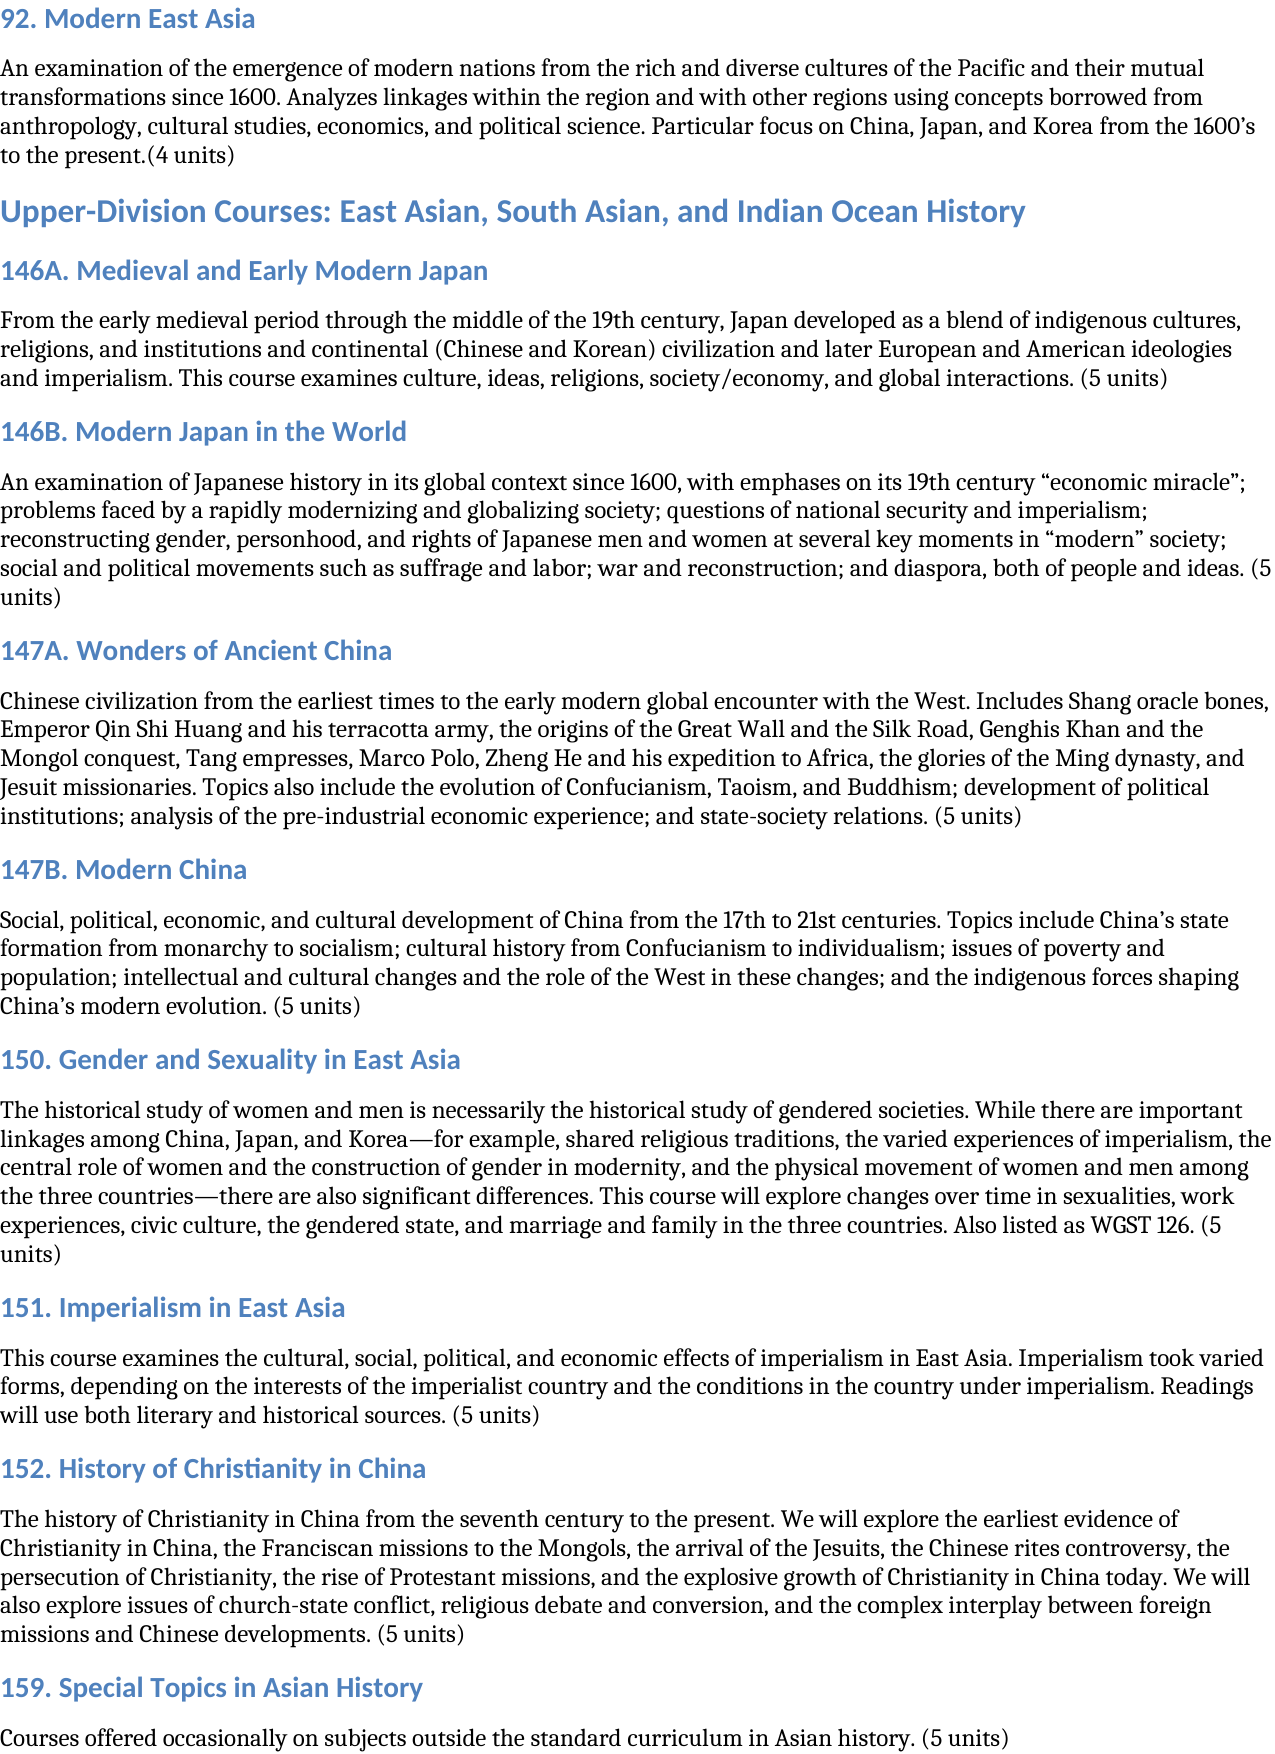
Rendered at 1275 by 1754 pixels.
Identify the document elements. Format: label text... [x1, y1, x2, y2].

text An examination of Japanese history in its global context since 1600, with emphases on its 19th century “economic miracle”; problems faced by a rapidly modernizing and globalizing society; questions of national security and imperialism; reconstructing gender, personhood, and rights of Japanese men and women at several key moments in “modern” society; social and political movements such as suffrage and labor; war and reconstruction; and diaspora, both of people and ideas. (5 units) [0, 468, 1275, 611]
text Social, political, economic, and cultural development of China from the 17th to 21st centuries. Topics include China’s state formation from monarchy to socialism; cultural history from Confucianism to individualism; issues of poverty and population; intellectual and cultural changes and the role of the West in these changes; and the indigenous forces shaping China’s modern evolution. (5 units) [0, 906, 1275, 1021]
text Chinese civilization from the earliest times to the early modern global encounter with the West. Includes Shang oracle bones, Emperor Qin Shi Huang and his terracotta army, the origins of the Great Wall and the Silk Road, Genghis Khan and the Mongol conquest, Tang empresses, Marco Polo, Zheng He and his expedition to Africa, the glories of the Ming dynasty, and Jesuit missionaries. Topics also include the evolution of Confucianism, Taoism, and Buddhism; development of political institutions; analysis of the pre-industrial economic experience; and state-society relations. (5 units) [0, 687, 1275, 830]
subtitle 152. History of Christianity in China [0, 1451, 1275, 1486]
text An examination of the emergence of modern nations from the rich and diverse cultures of the Pacific and their mutual transformations since 1600. Analyzes linkages within the region and with other regions using concepts borrowed from anthropology, cultural studies, economics, and political science. Particular focus on China, Japan, and Korea from the 1600’s to the present.(4 units) [0, 54, 1275, 169]
subtitle 159. Special Topics in Asian History [0, 1669, 1275, 1705]
subtitle 92. Modern East Asia [0, 0, 1275, 36]
subtitle Upper-Division Courses: East Asian, South Asian, and Indian Ocean History [0, 190, 1275, 231]
text The history of Christianity in China from the seventh century to the present. We will explore the earliest evidence of Christianity in China, the Franciscan missions to the Mongols, the arrival of the Jesuits, the Chinese rites controversy, the persecution of Christianity, the rise of Protestant missions, and the explosive growth of Christianity in China today. We will also explore issues of church-state conflict, religious debate and conversion, and the complex interplay between foreign missions and Chinese developments. (5 units) [0, 1505, 1275, 1649]
subtitle 147A. Wonders of Ancient China [0, 632, 1275, 668]
subtitle 147B. Modern China [0, 851, 1275, 887]
text This course examines the cultural, social, political, and economic effects of imperialism in East Asia. Imperialism took varied forms, depending on the interests of the imperialist country and the conditions in the country under imperialism. Readings will use both literary and historical sources. (5 units) [0, 1343, 1275, 1430]
subtitle 146A. Medieval and Early Modern Japan [0, 252, 1275, 287]
text From the early medieval period through the middle of the 19th century, Japan developed as a blend of indigenous cultures, religions, and institutions and continental (Chinese and Korean) civilization and later European and American ideologies and imperialism. This course examines culture, ideas, religions, society/economy, and global interactions. (5 units) [0, 306, 1275, 392]
text The historical study of women and men is necessarily the historical study of gendered societies. While there are important linkages among China, Japan, and Korea—for example, shared religious traditions, the varied experiences of imperialism, the central role of women and the construction of gender in modernity, and the physical movement of women and men among the three countries—there are also significant differences. This course will explore changes over time in sexualities, work experiences, civic culture, the gendered state, and marriage and family in the three countries. Also listed as WGST 126. (5 units) [0, 1096, 1275, 1268]
subtitle 151. Imperialism in East Asia [0, 1289, 1275, 1325]
subtitle 150. Gender and Sexuality in East Asia [0, 1041, 1275, 1077]
subtitle 146B. Modern Japan in the World [0, 413, 1275, 449]
text Courses offered occasionally on subjects outside the standard curriculum in Asian history. (5 units) [0, 1724, 1275, 1753]
